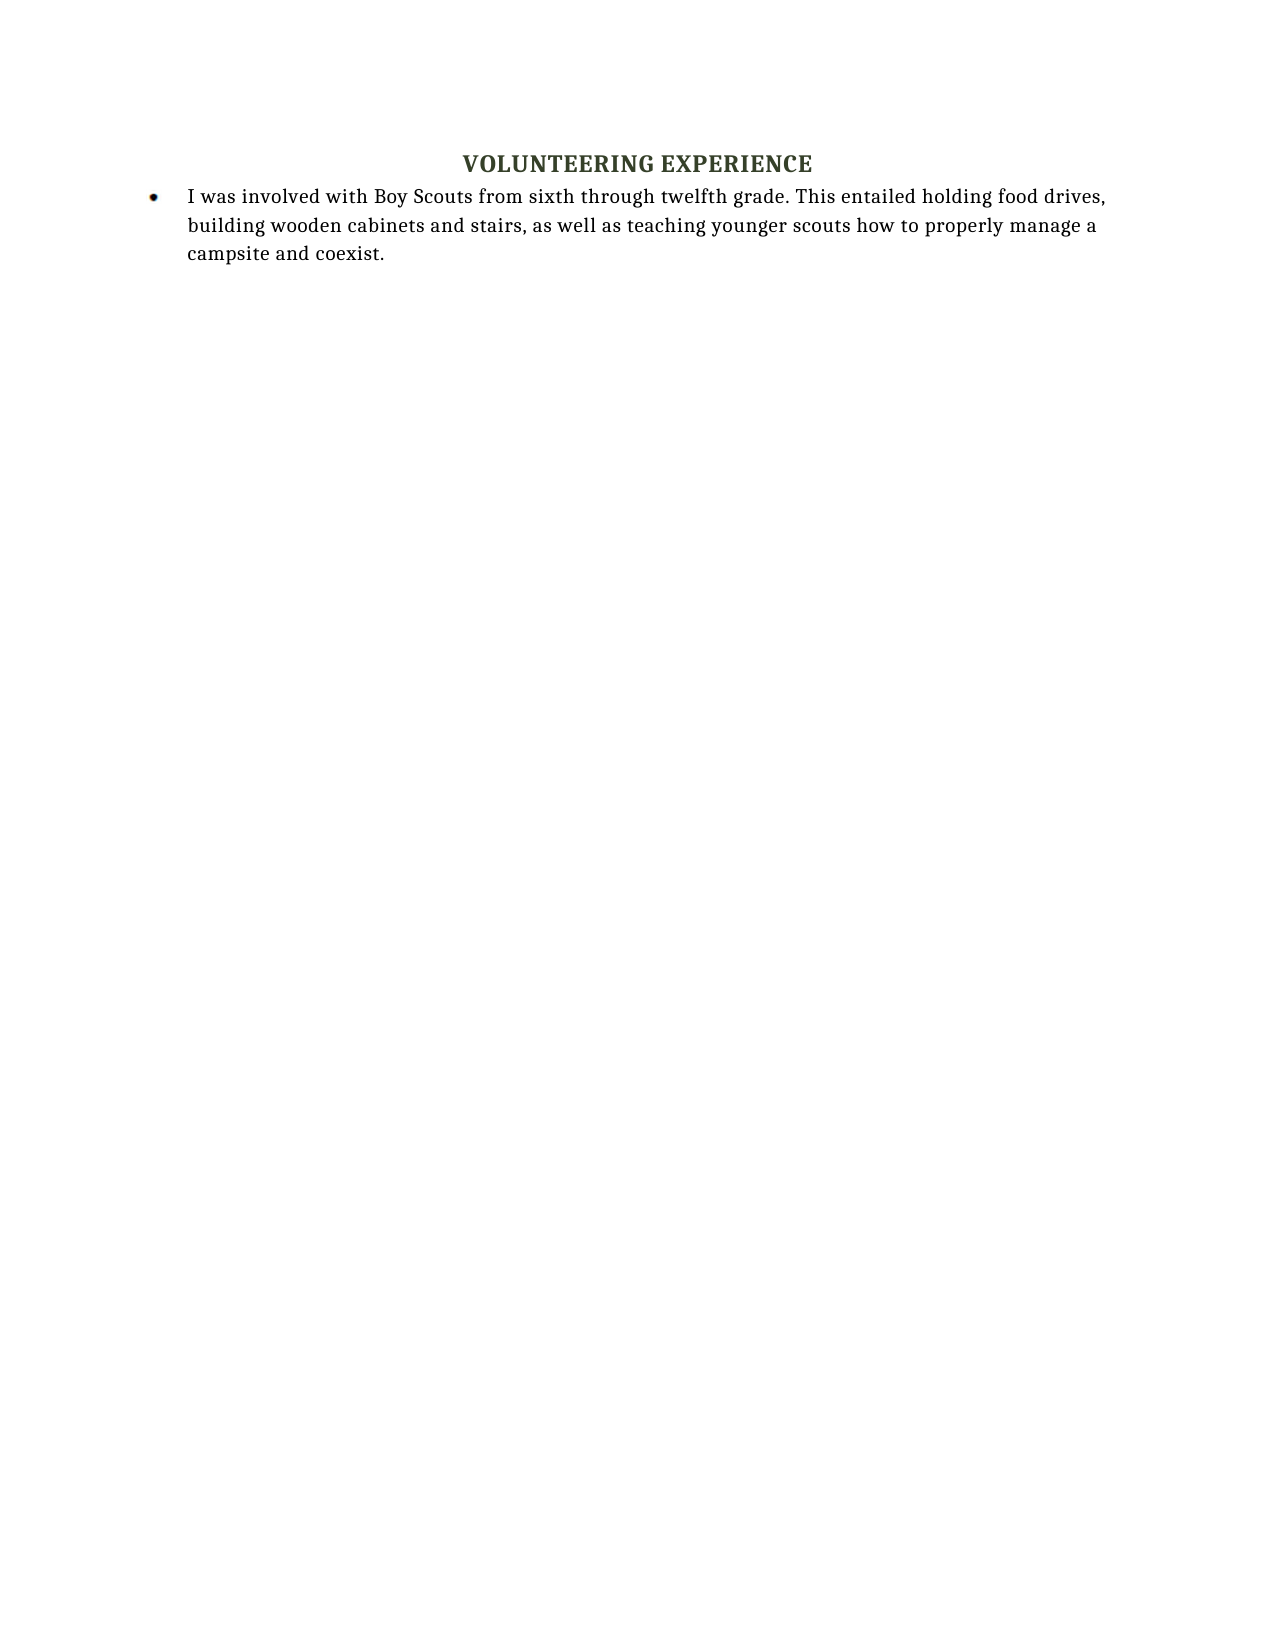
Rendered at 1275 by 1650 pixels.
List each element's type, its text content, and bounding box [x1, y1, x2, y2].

list I was involved with Boy Scouts from sixth through twelfth grade. This entailed holding food drives, building wooden cabinets and stairs, as well as teaching younger scouts how to properly manage a campsite and coexist. [129, 184, 1162, 266]
subtitle Volunteering Experience [112, 150, 1162, 179]
picture [146, 186, 162, 204]
